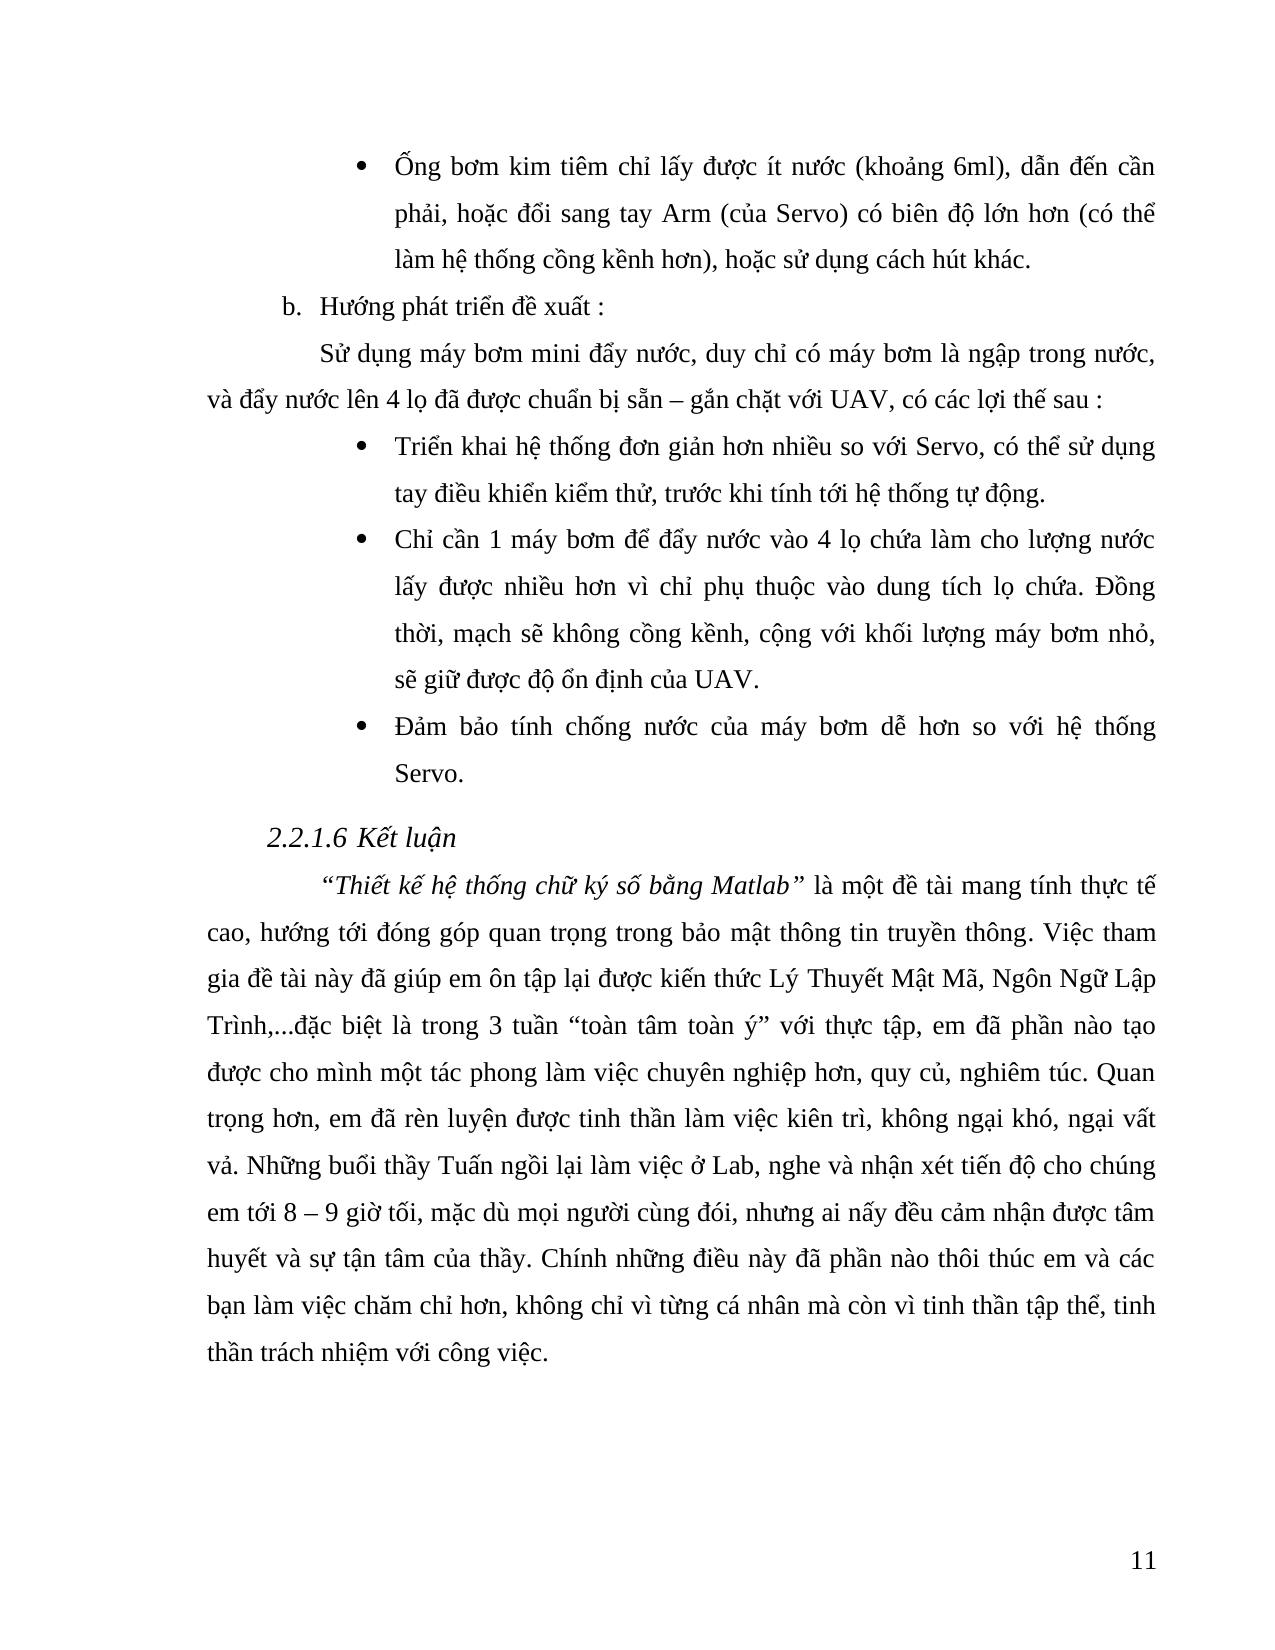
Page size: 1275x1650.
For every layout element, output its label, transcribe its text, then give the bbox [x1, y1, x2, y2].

list Ống bơm kim tiêm chỉ lấy được ít nước (khoảng 6ml), dẫn đến cần phải, hoặc đổi sang tay Arm (của Servo) có biên độ lớn hơn (có thể làm hệ thống cồng kềnh hơn), hoặc sử dụng cách hút khác. [357, 150, 1157, 274]
subtitle Kết luận [267, 820, 1157, 854]
list Hướng phát triển đề xuất : [282, 290, 1157, 321]
list Chỉ cần 1 máy bơm để đẩy nước vào 4 lọ chứa làm cho lượng nước lấy được nhiều hơn vì chỉ phụ thuộc vào dung tích lọ chứa. Đồng thời, mạch sẽ không cồng kềnh, cộng với khối lượng máy bơm nhỏ, sẽ giữ được độ ổn định của UAV. [357, 523, 1157, 695]
list Đảm bảo tính chống nước của máy bơm dễ hơn so với hệ thống Servo. [357, 710, 1157, 788]
list Triển khai hệ thống đơn giản hơn nhiều so với Servo, có thể sử dụng tay điều khiển kiểm thử, trước khi tính tới hệ thống tự động. [357, 430, 1157, 508]
list Sử dụng máy bơm mini đẩy nước, duy chỉ có máy bơm là ngập trong nước, và đẩy nước lên 4 lọ đã được chuẩn bị sẵn – gắn chặt với UAV, có các lợi thế sau : [207, 337, 1157, 414]
text “Thiết kế hệ thống chữ ký số bằng Matlab” là một đề tài mang tính thực tế cao, hướng tới đóng góp quan trọng trong bảo mật thông tin truyền thông. Việc tham gia đề tài này đã giúp em ôn tập lại được kiến thức Lý Thuyết Mật Mã, Ngôn Ngữ Lập Trình,...đặc biệt là trong 3 tuần “toàn tâm toàn ý” với thực tập, em đã phần nào tạo được cho mình một tác phong làm việc chuyên nghiệp hơn, quy củ, nghiêm túc. Quan trọng hơn, em đã rèn luyện được tinh thần làm việc kiên trì, không ngại khó, ngại vất vả. Những buổi thầy Tuấn ngồi lại làm việc ở Lab, nghe và nhận xét tiến độ cho chúng em tới 8 – 9 giờ tối, mặc dù mọi người cùng đói, nhưng ai nấy đều cảm nhận được tâm huyết và sự tận tâm của thầy. Chính những điều này đã phần nào thôi thúc em và các bạn làm việc chăm chỉ hơn, không chỉ vì từng cá nhân mà còn vì tinh thần tập thể, tinh thần trách nhiệm với công việc. [207, 869, 1157, 1367]
